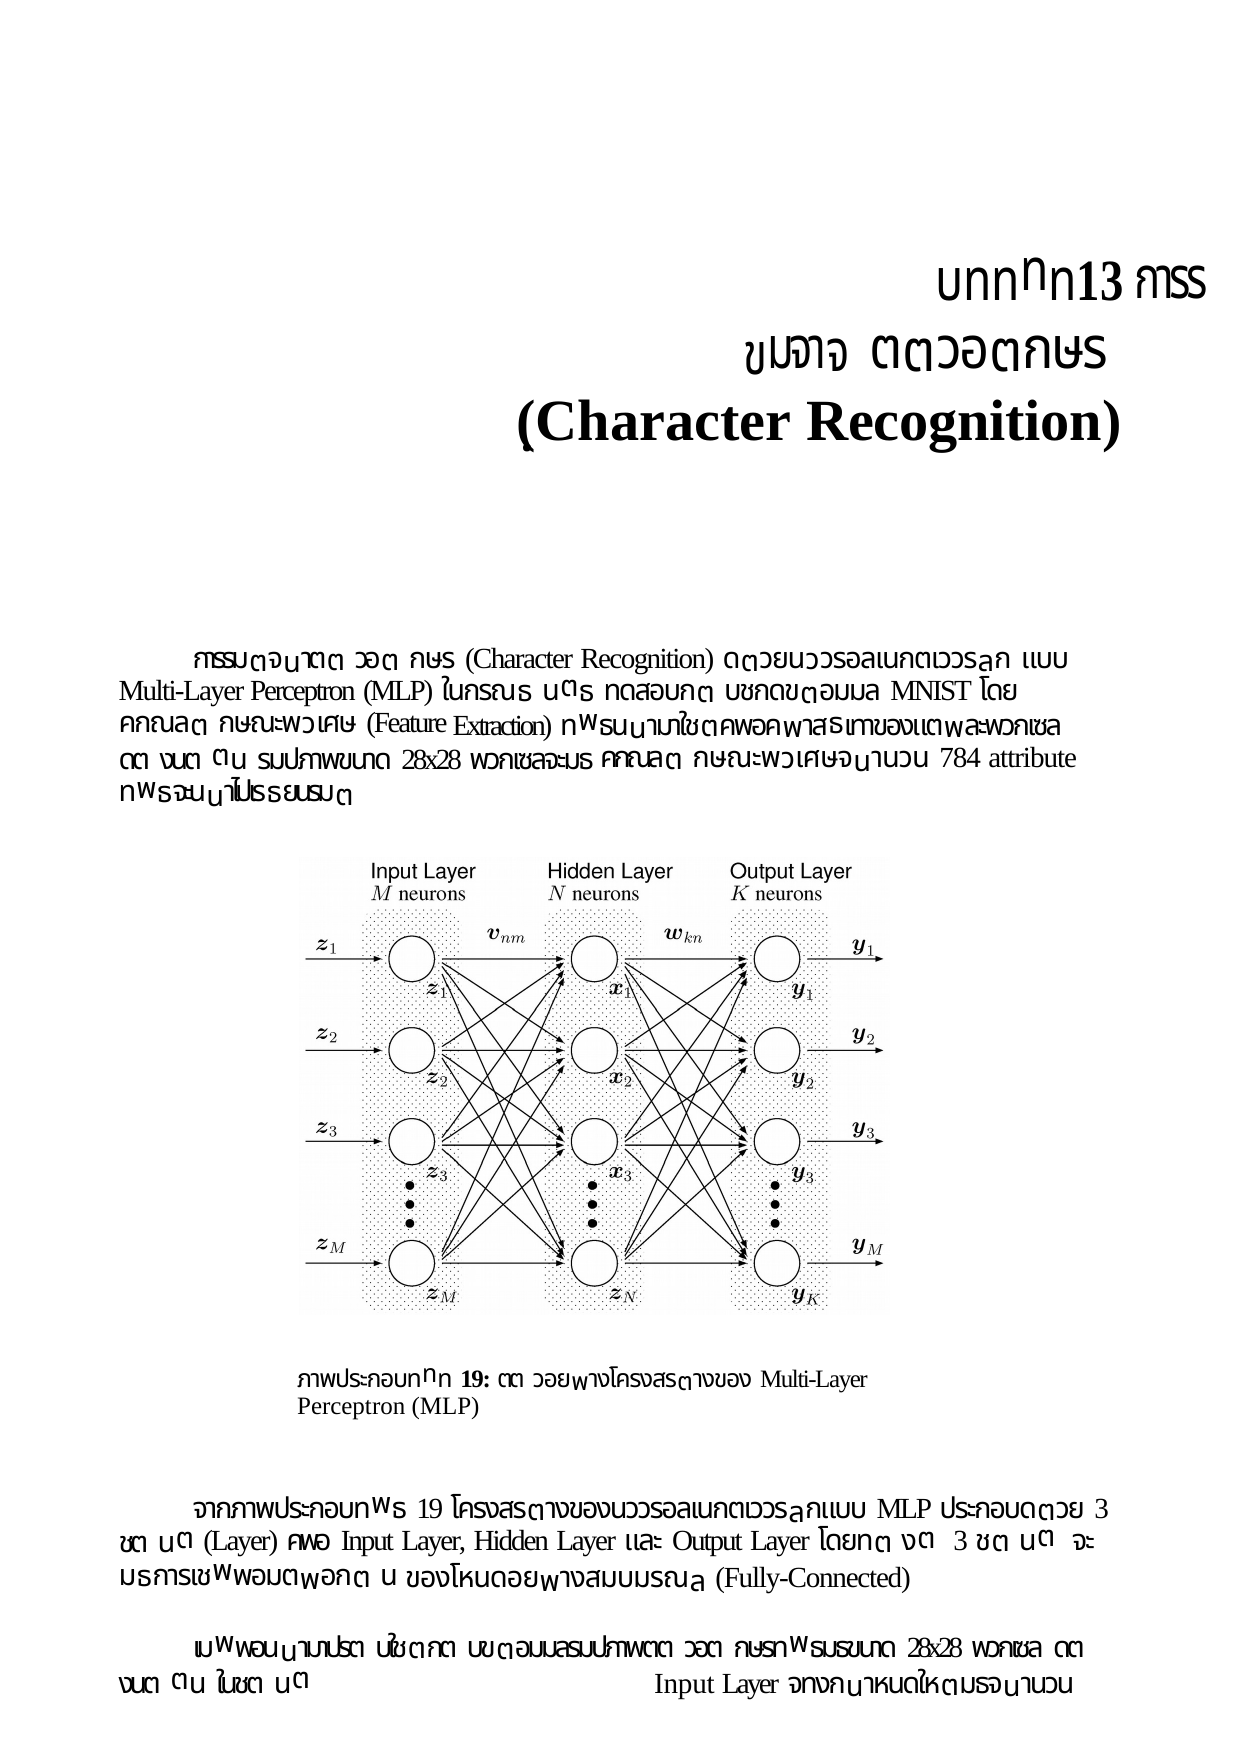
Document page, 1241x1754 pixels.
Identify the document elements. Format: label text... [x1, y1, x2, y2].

text จากภาพประกอบทพธ 19 โครงสรตางของนววรอลเนกตเววรลกแบบ MLP ประกอบดตวย 3 ชต นต (Layer) คพอ Input Layer, Hidden Layer และ Output Layer โดยทต งต 3 ชต นต จะมธการเชพพอมตพอกต น ของโหนดอยพางสมบมรณล (Fully-Connected) [118, 1490, 1124, 1598]
text บทททท13 การรขมจาจ ตตวอตกษร [744, 236, 1240, 388]
subtitle (ฺCharacter Recognition) [516, 388, 1240, 454]
text ภาพประกอบททท 19: ตต วอยพางโครงสรตางของ Multi-Layer Perceptron (MLP) [297, 1361, 871, 1420]
picture [299, 857, 890, 1315]
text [118, 1630, 1102, 1703]
text การรมตจนาตต วอต กษร (Character Recognition) ดตวยนววรอลเนกตเววรลก แบบ Multi-Layer Perceptron (MLP) ในกรณธ นตธ ทดสอบกต บชกดขตอมมล MNIST โดยคกณลต กษณะพวเศษ (Feature Extraction) ทพธนนามาใชตคพอคพาสธเทาของแตพละพวกเซล ดต งนต ตน รมปภาพขนาด 28x28 พวกเซลจะมธ คกณลต กษณะพวเศษจนานวน 784 attribute ทพธจะนนาไปเรธยนรมต [118, 646, 1102, 813]
